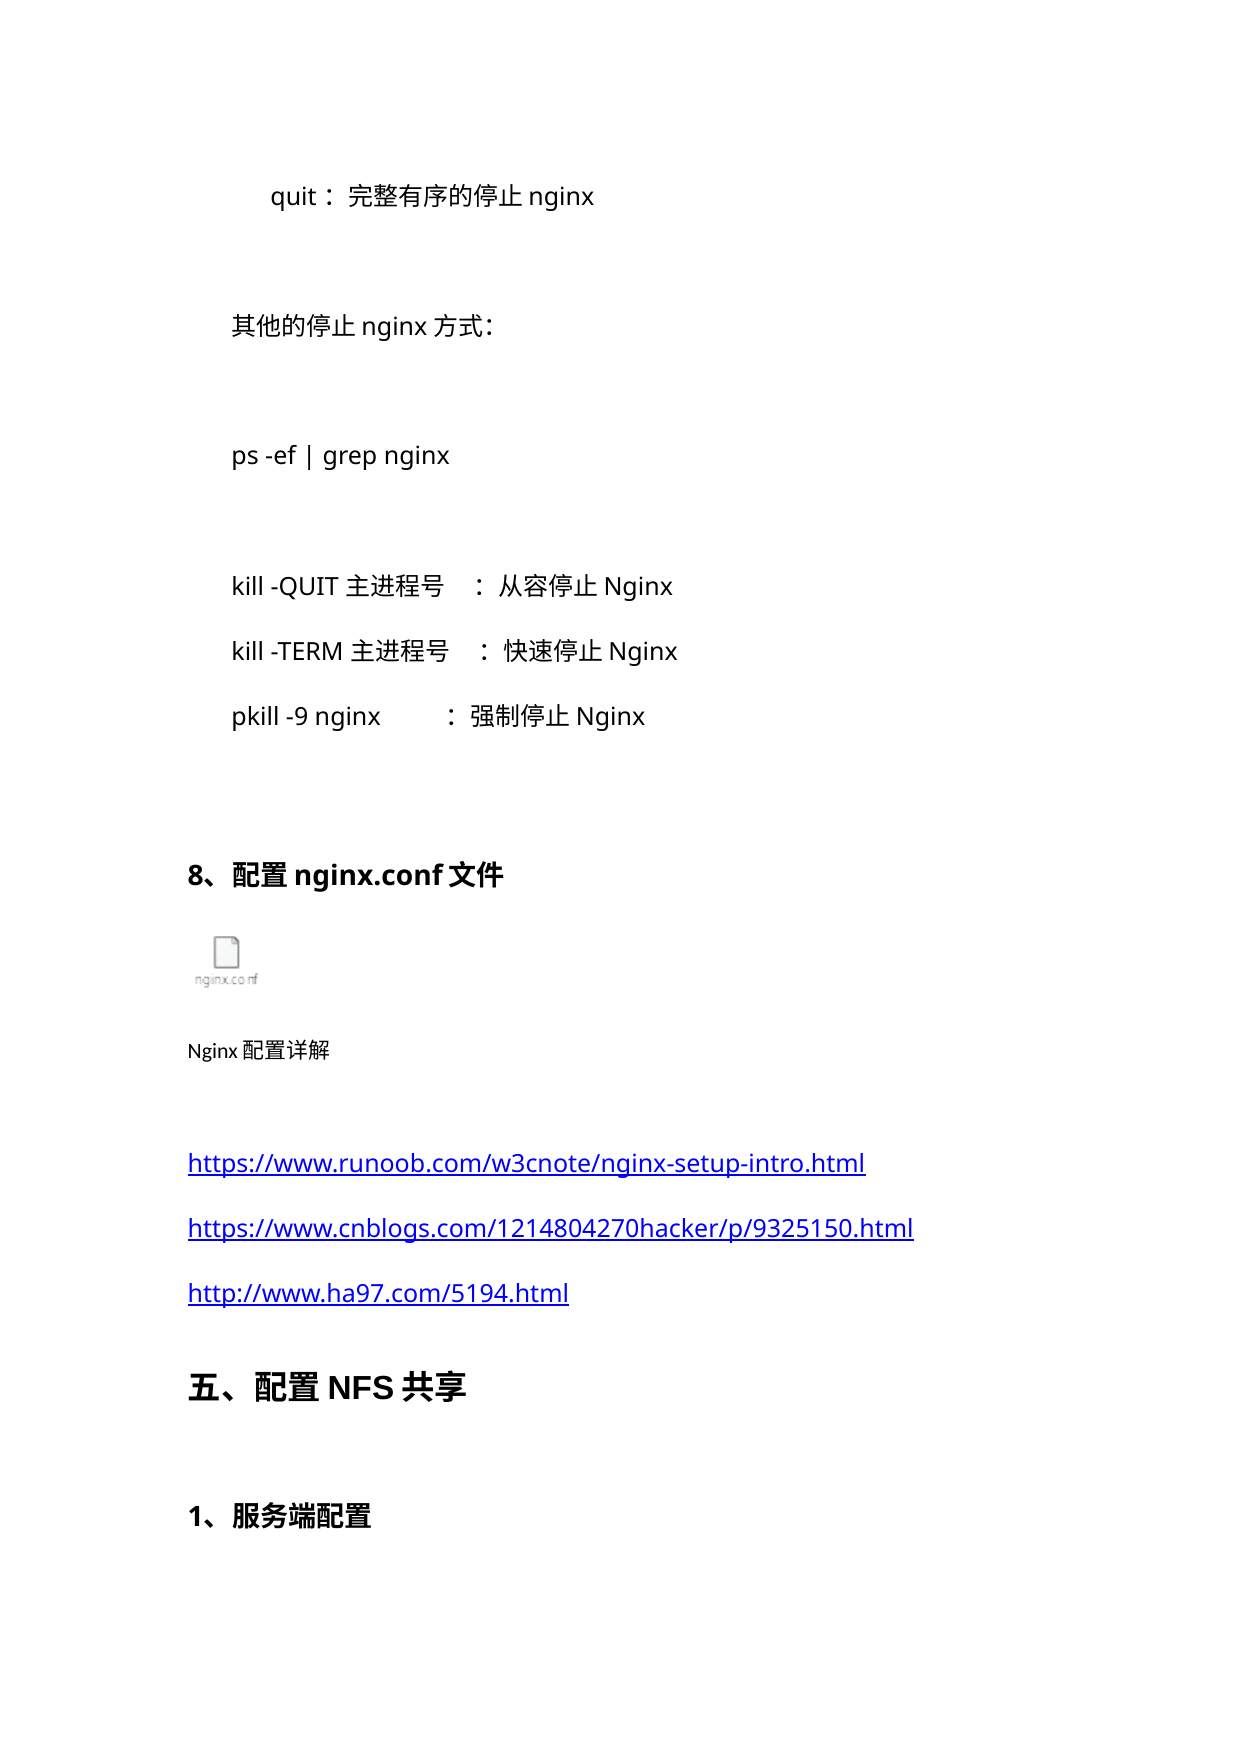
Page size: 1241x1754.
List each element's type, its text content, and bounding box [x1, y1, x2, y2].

text kill -TERM 主进程号 ：快速停止Nginx [187, 617, 1053, 682]
subtitle 服务端配置 [187, 1481, 1053, 1546]
text https://www.runoob.com/w3cnote/nginx-setup-intro.html [187, 1130, 1053, 1195]
text kill -QUIT 主进程号 ：从容停止Nginx [187, 552, 1053, 617]
subtitle 配置nginx.conf文件 [187, 841, 1053, 906]
text http://www.ha97.com/5194.html [187, 1260, 1053, 1325]
text pkill -9 nginx ：强制停止Nginx [187, 682, 1053, 747]
text Nginx 配置详解 [187, 1033, 1053, 1065]
text 其他的停止nginx 方式： [187, 292, 1053, 357]
text https://www.cnblogs.com/1214804270hacker/p/9325150.html [187, 1195, 1053, 1260]
text ps -ef | grep nginx [187, 422, 1053, 487]
text quit ：完整有序的停止nginx [187, 162, 1053, 227]
subtitle 配置NFS共享 [187, 1352, 1053, 1417]
